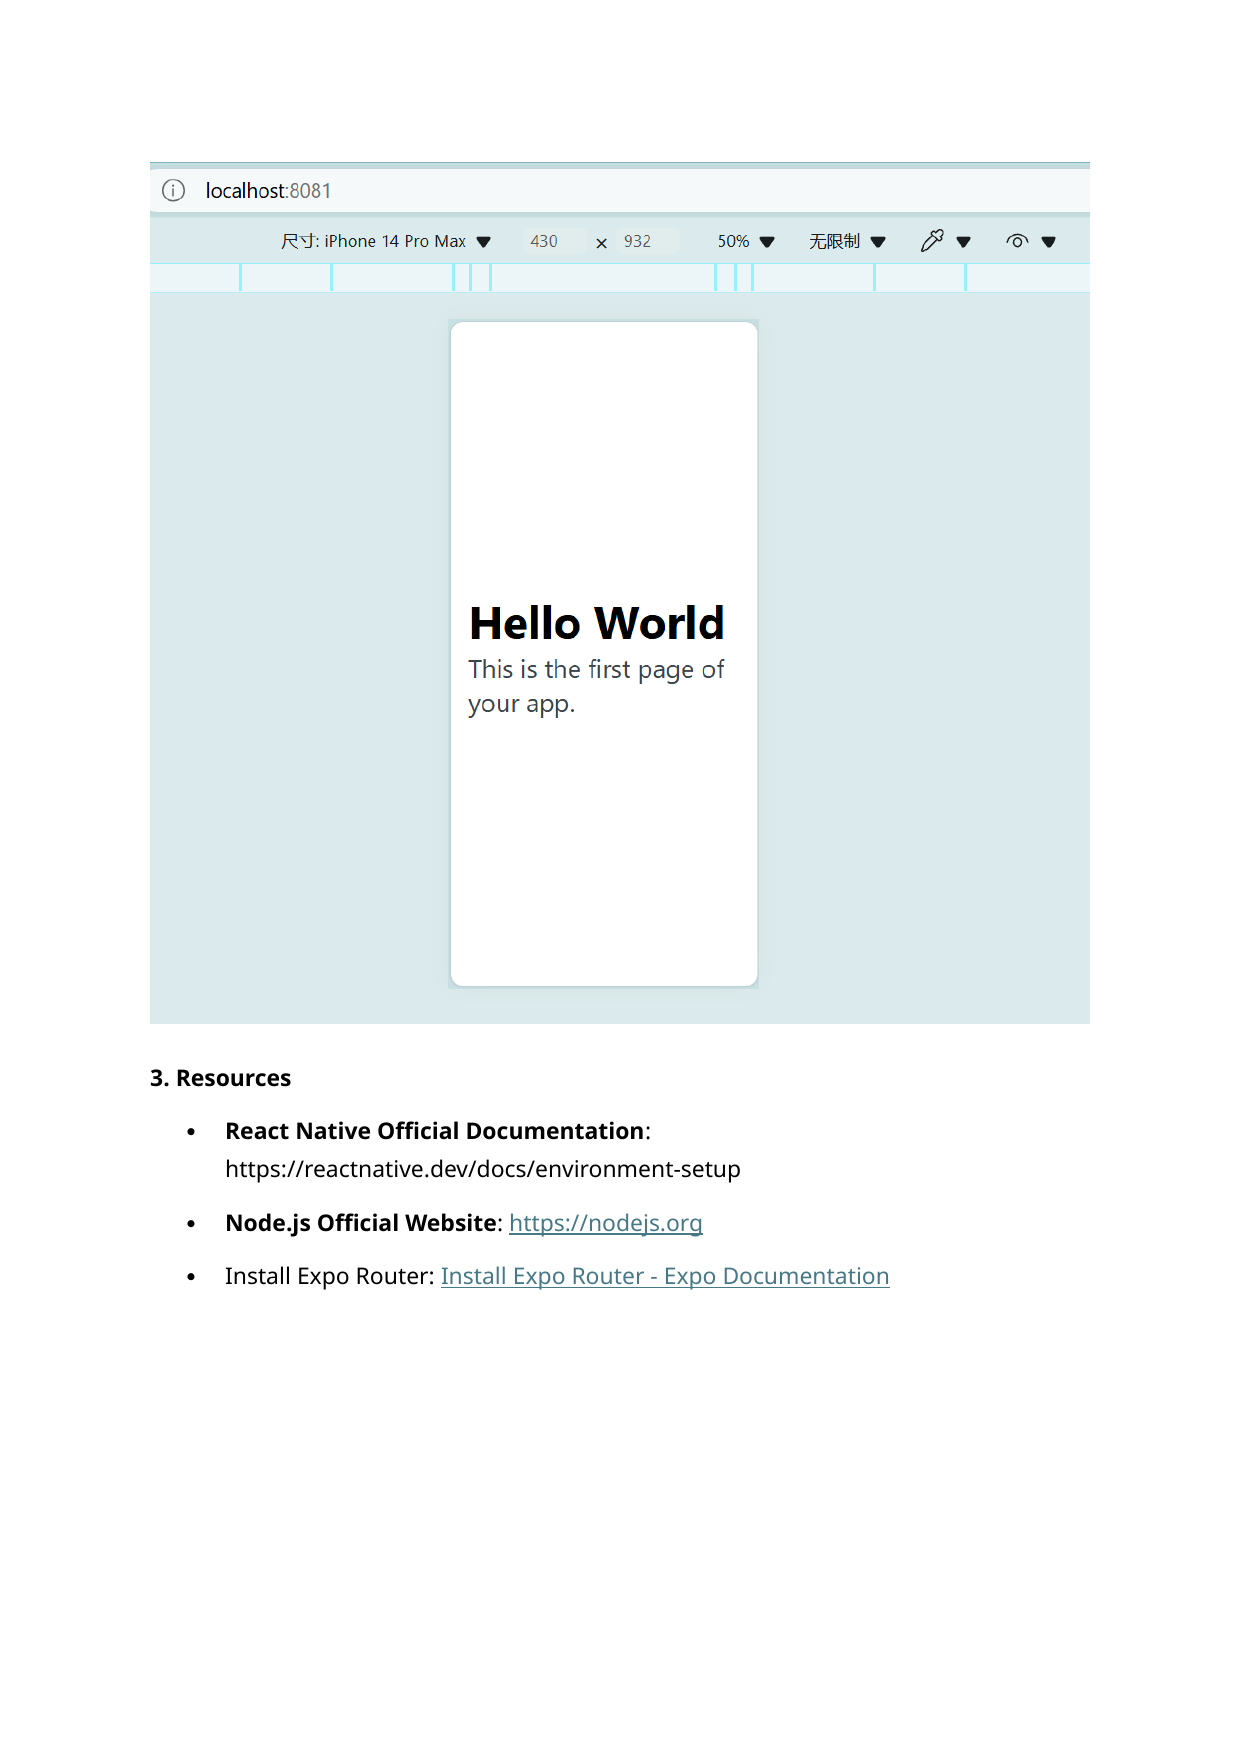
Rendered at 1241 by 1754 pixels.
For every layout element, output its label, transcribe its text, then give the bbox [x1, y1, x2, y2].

list Node.js Official Website: https://nodejs.org [187, 1206, 1090, 1238]
picture [150, 162, 1091, 1024]
list Install Expo Router: Install Expo Router - Expo Documentation [187, 1260, 1090, 1292]
text 3. Resources [150, 1061, 1090, 1093]
list React Native Official Documentation: https://reactnative.dev/docs/environment-setup [187, 1115, 1090, 1184]
